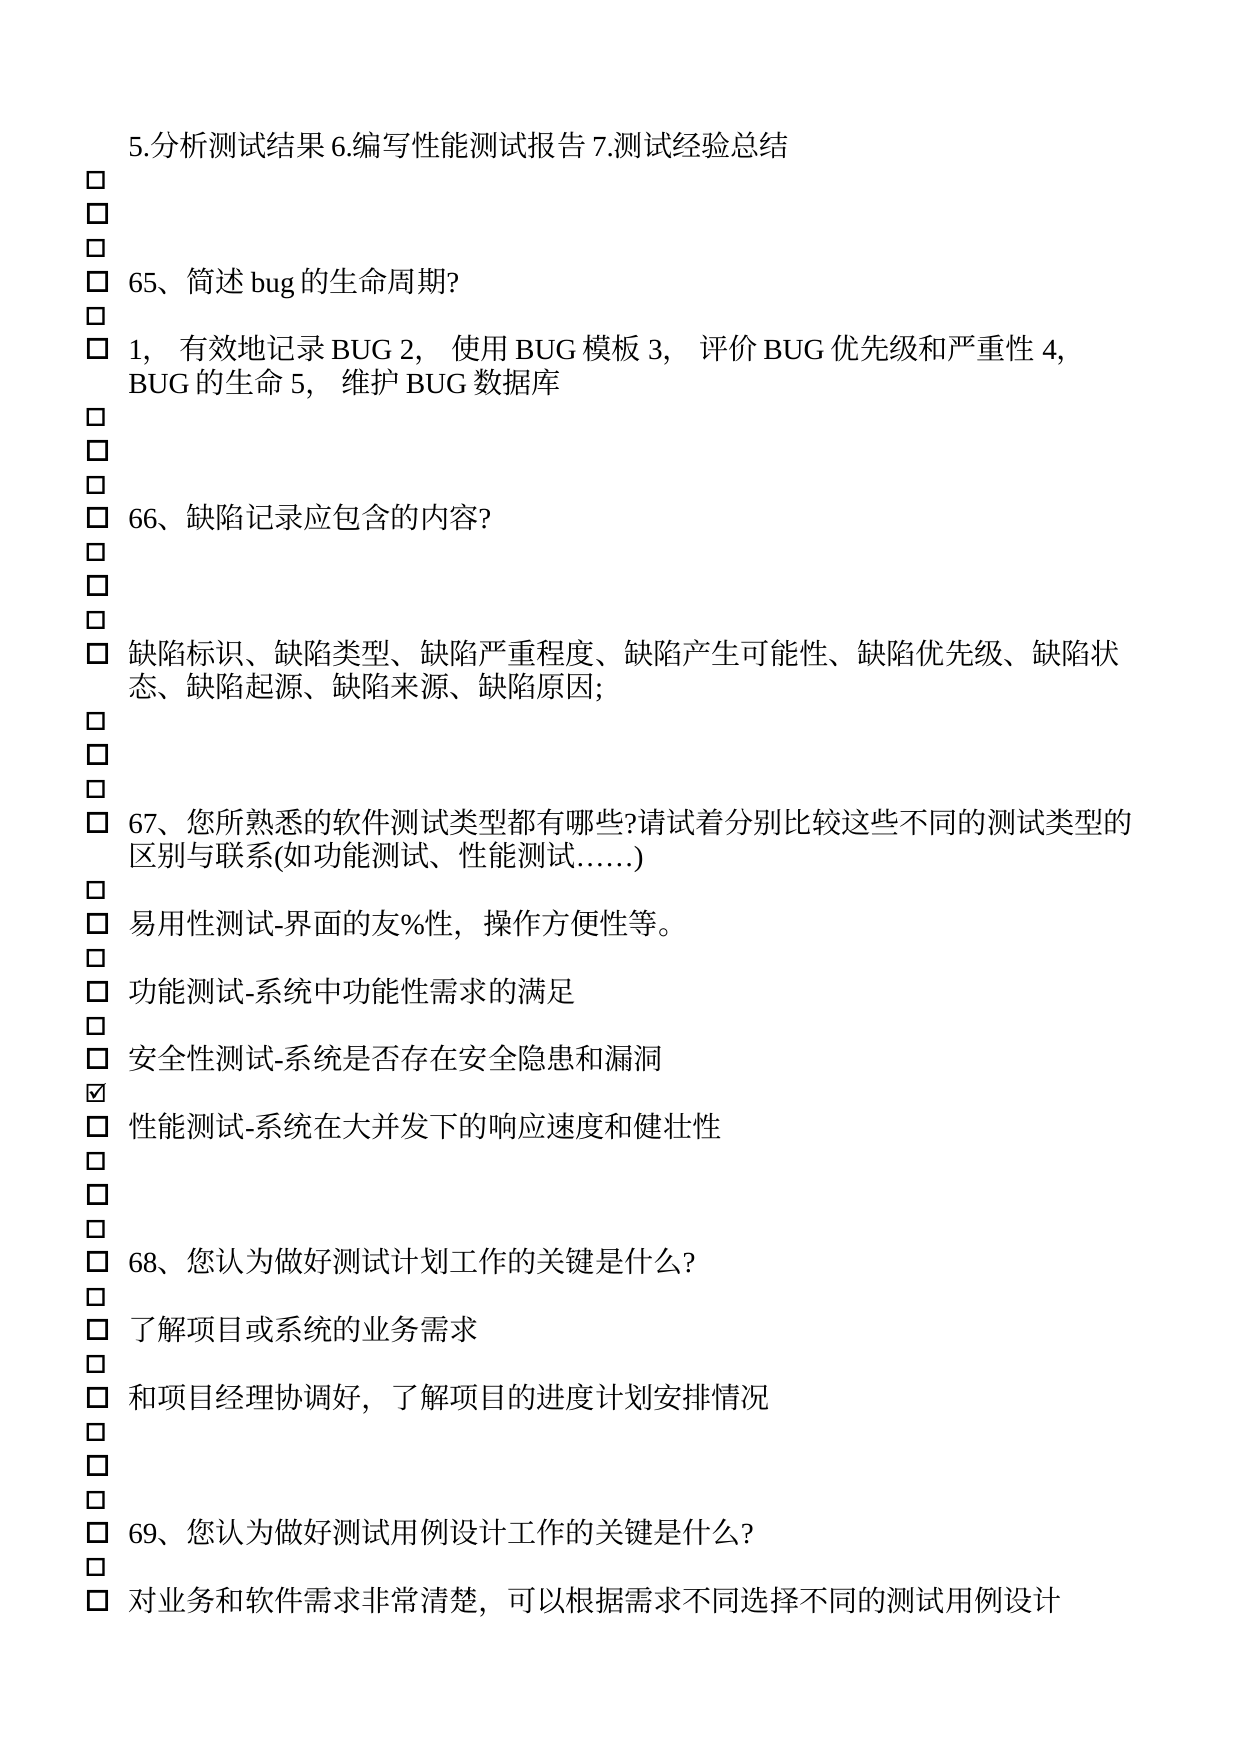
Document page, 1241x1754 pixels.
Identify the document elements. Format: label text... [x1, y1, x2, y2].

list 缺陷标识、缺陷类型、缺陷严重程度、缺陷产生可能性、缺陷优先级、缺陷状态、缺陷起源、缺陷来源、缺陷原因; [84, 637, 1146, 704]
list 和项目经理协调好，了解项目的进度计划安排情况 [84, 1381, 1146, 1415]
list 66、缺陷记录应包含的内容? [84, 501, 1146, 535]
list 1， 有效地记录BUG 2， 使用BUG模板 3， 评价BUG优先级和严重性 4， BUG的生命 5， 维护BUG数据库 [84, 332, 1146, 400]
list 安全性测试-系统是否存在安全隐患和漏洞 [84, 1042, 1146, 1076]
list 易用性测试-界面的友%性，操作方便性等。 [84, 907, 1146, 941]
list 了解项目或系统的业务需求 [84, 1313, 1146, 1347]
list 65、简述bug的生命周期? [84, 265, 1146, 298]
list 67、您所熟悉的软件测试类型都有哪些?请试着分别比较这些不同的测试类型的区别与联系(如功能测试、性能测试……) [84, 806, 1146, 873]
list 对业务和软件需求非常清楚，可以根据需求不同选择不同的测试用例设计 [84, 1584, 1146, 1618]
list 性能测试-系统在大并发下的响应速度和健壮性 [84, 1110, 1146, 1144]
list 功能测试-系统中功能性需求的满足 [84, 975, 1146, 1008]
list 69、您认为做好测试用例设计工作的关键是什么? [84, 1516, 1146, 1550]
list 1.测试需求分析2.测试计划制定与评审3.测试用例设计与开发4.测试执行与监控5.分析测试结果6.编写性能测试报告7.测试经验总结 [84, 129, 1146, 163]
list 68、您认为做好测试计划工作的关键是什么? [84, 1246, 1146, 1279]
